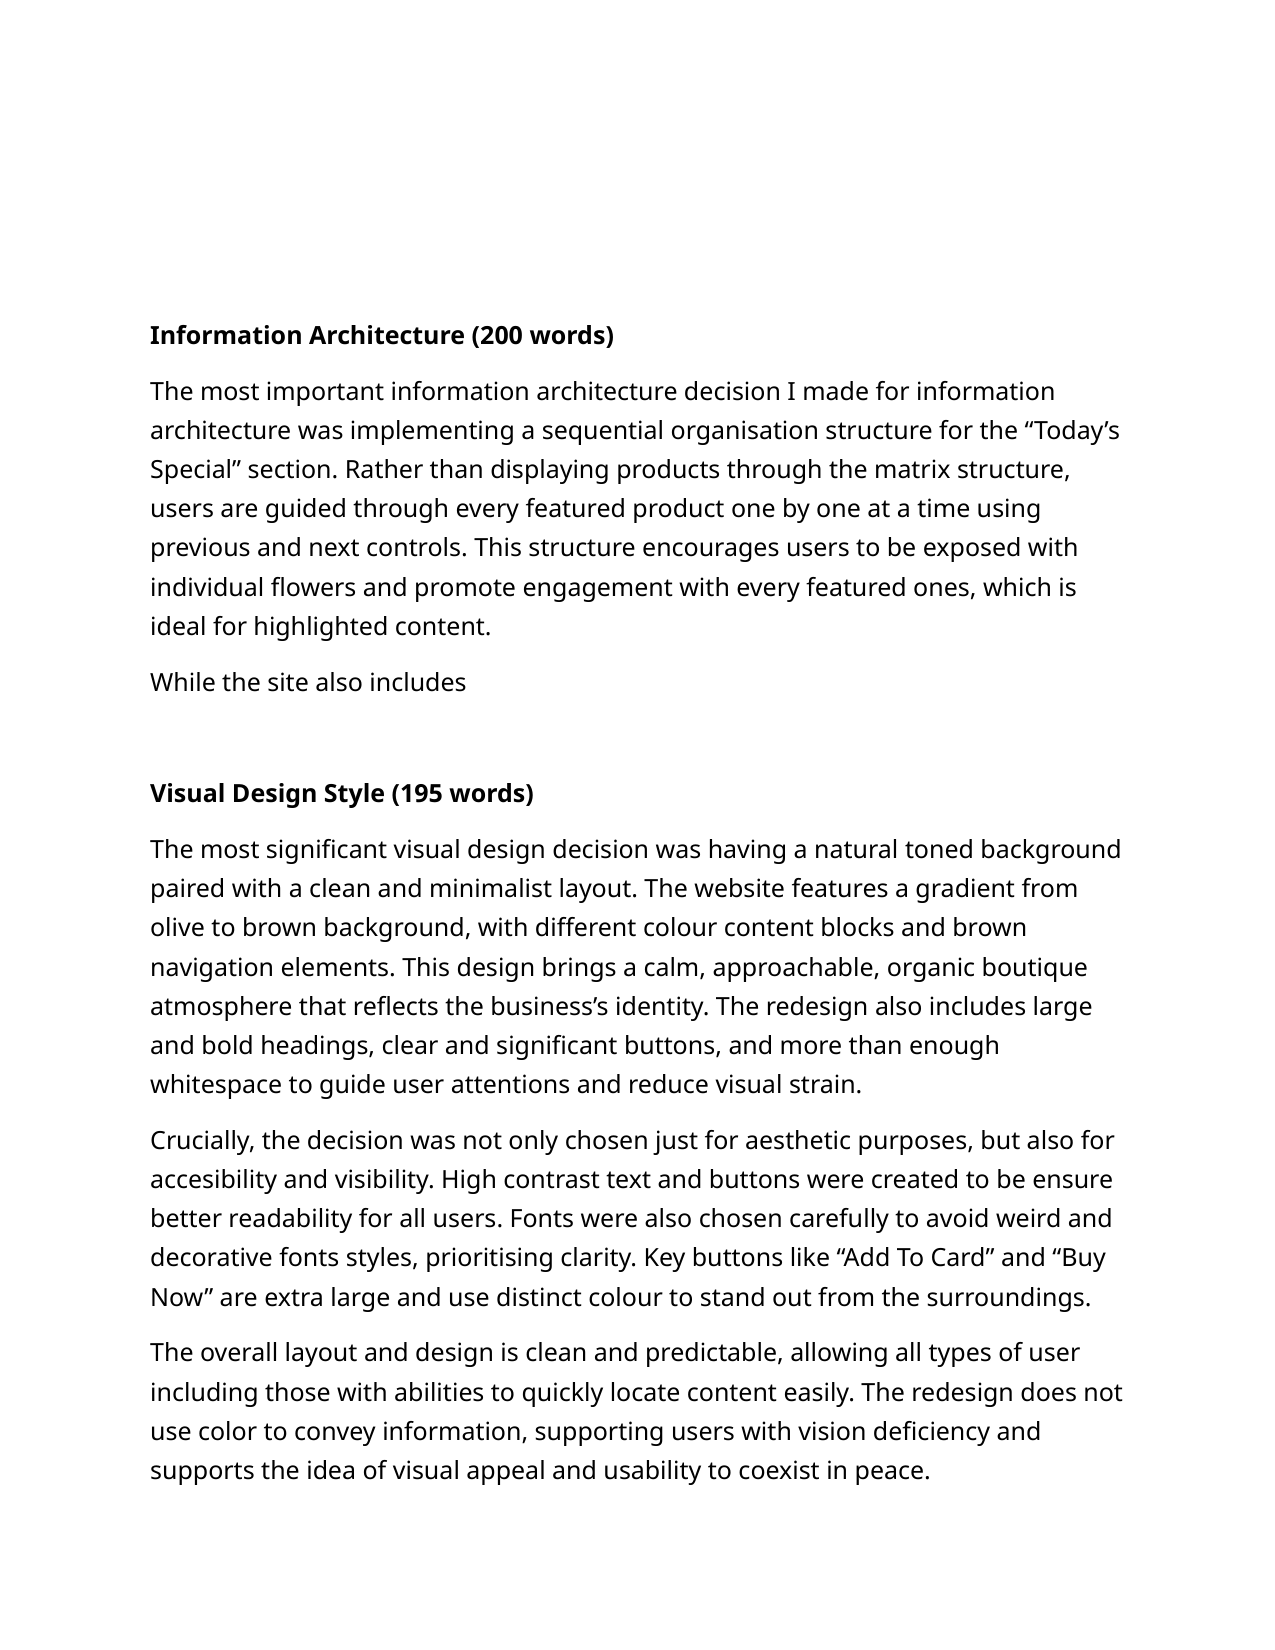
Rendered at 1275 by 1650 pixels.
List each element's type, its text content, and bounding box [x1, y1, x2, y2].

text Crucially, the decision was not only chosen just for aesthetic purposes, but also for accesibility and visibility. High contrast text and buttons were created to be ensure better readability for all users. Fonts were also chosen carefully to avoid weird and decorative fonts styles, prioritising clarity. Key buttons like “Add To Card” and “Buy Now” are extra large and use distinct colour to stand out from the surroundings. [150, 1122, 1125, 1313]
text The overall layout and design is clean and predictable, allowing all types of user including those with abilities to quickly locate content easily. The redesign does not use color to convey information, supporting users with vision deficiency and supports the idea of visual appeal and usability to coexist in peace. [150, 1335, 1125, 1487]
text The most significant visual design decision was having a natural toned background paired with a clean and minimalist layout. The website features a gradient from olive to brown background, with different colour content blocks and brown navigation elements. This design brings a calm, approachable, organic boutique atmosphere that reflects the business’s identity. The redesign also includes large and bold headings, clear and significant buttons, and more than enough whitespace to guide user attentions and reduce visual strain. [150, 832, 1125, 1101]
text While the site also includes [150, 664, 1125, 698]
text Visual Design Style (195 words) [150, 776, 1125, 810]
text Information Architecture (200 words) [150, 317, 1125, 352]
text The most important information architecture decision I made for information architecture was implementing a sequential organisation structure for the “Today’s Special” section. Rather than displaying products through the matrix structure, users are guided through every featured product one by one at a time using previous and next controls. This structure encourages users to be exposed with individual flowers and promote engagement with every featured ones, which is ideal for highlighted content. [150, 373, 1125, 642]
